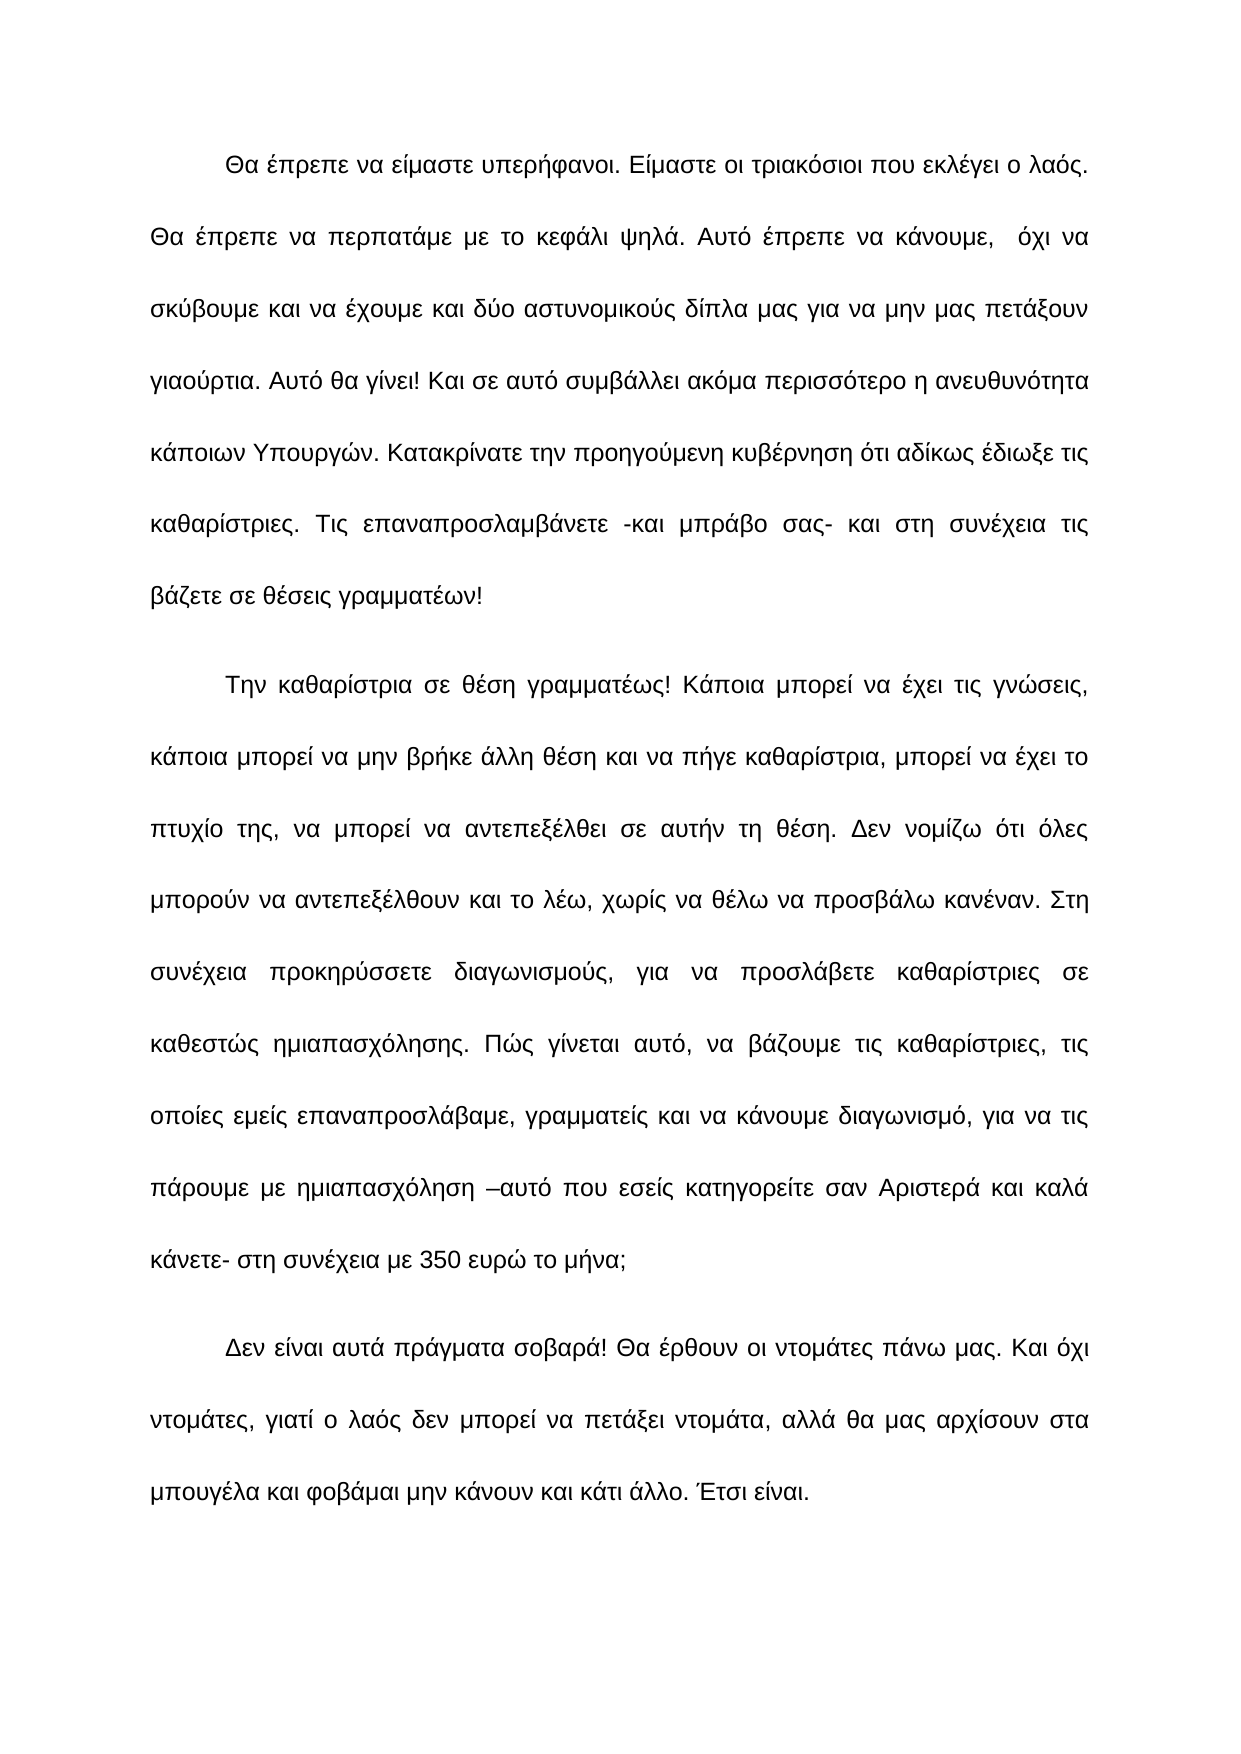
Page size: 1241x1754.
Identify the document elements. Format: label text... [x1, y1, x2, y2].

text Δεν είναι αυτά πράγματα σοβαρά! Θα έρθουν οι ντομάτες πάνω μας. Και όχι ντομάτες, γιατί ο λαός δεν μπορεί να πετάξει ντομάτα, αλλά θα μας αρχίσουν στα μπουγέλα και φοβάμαι μην κάνουν και κάτι άλλο. Έτσι είναι. [150, 1333, 1090, 1506]
text Την καθαρίστρια σε θέση γραμματέως! Κάποια μπορεί να έχει τις γνώσεις, κάποια μπορεί να μην βρήκε άλλη θέση και να πήγε καθαρίστρια, μπορεί να έχει το πτυχίο της, να μπορεί να αντεπεξέλθει σε αυτήν τη θέση. Δεν νομίζω ότι όλες μπορούν να αντεπεξέλθουν και το λέω, χωρίς να θέλω να προσβάλω κανέναν. Στη συνέχεια προκηρύσσετε διαγωνισμούς, για να προσλάβετε καθαρίστριες σε καθεστώς ημιαπασχόλησης. Πώς γίνεται αυτό, να βάζουμε τις καθαρίστριες, τις οποίες εμείς επαναπροσλάβαμε, γραμματείς και να κάνουμε διαγωνισμό, για να τις πάρουμε με ημιαπασχόληση –αυτό που εσείς κατηγορείτε σαν Αριστερά και καλά κάνετε- στη συνέχεια με 350 ευρώ το μήνα; [150, 670, 1090, 1273]
text Θα έπρεπε να είμαστε υπερήφανοι. Είμαστε οι τριακόσιοι που εκλέγει ο λαός. Θα έπρεπε να περπατάμε με το κεφάλι ψηλά. Αυτό έπρεπε να κάνουμε, όχι να σκύβουμε και να έχουμε και δύο αστυνομικούς δίπλα μας για να μην μας πετάξουν γιαούρτια. Αυτό θα γίνει! Και σε αυτό συμβάλλει ακόμα περισσότερο η ανευθυνότητα κάποιων Υπουργών. Κατακρίνατε την προηγούμενη κυβέρνηση ότι αδίκως έδιωξε τις καθαρίστριες. Τις επαναπροσλαμβάνετε -και μπράβο σας- και στη συνέχεια τις βάζετε σε θέσεις γραμματέων! [150, 150, 1090, 610]
